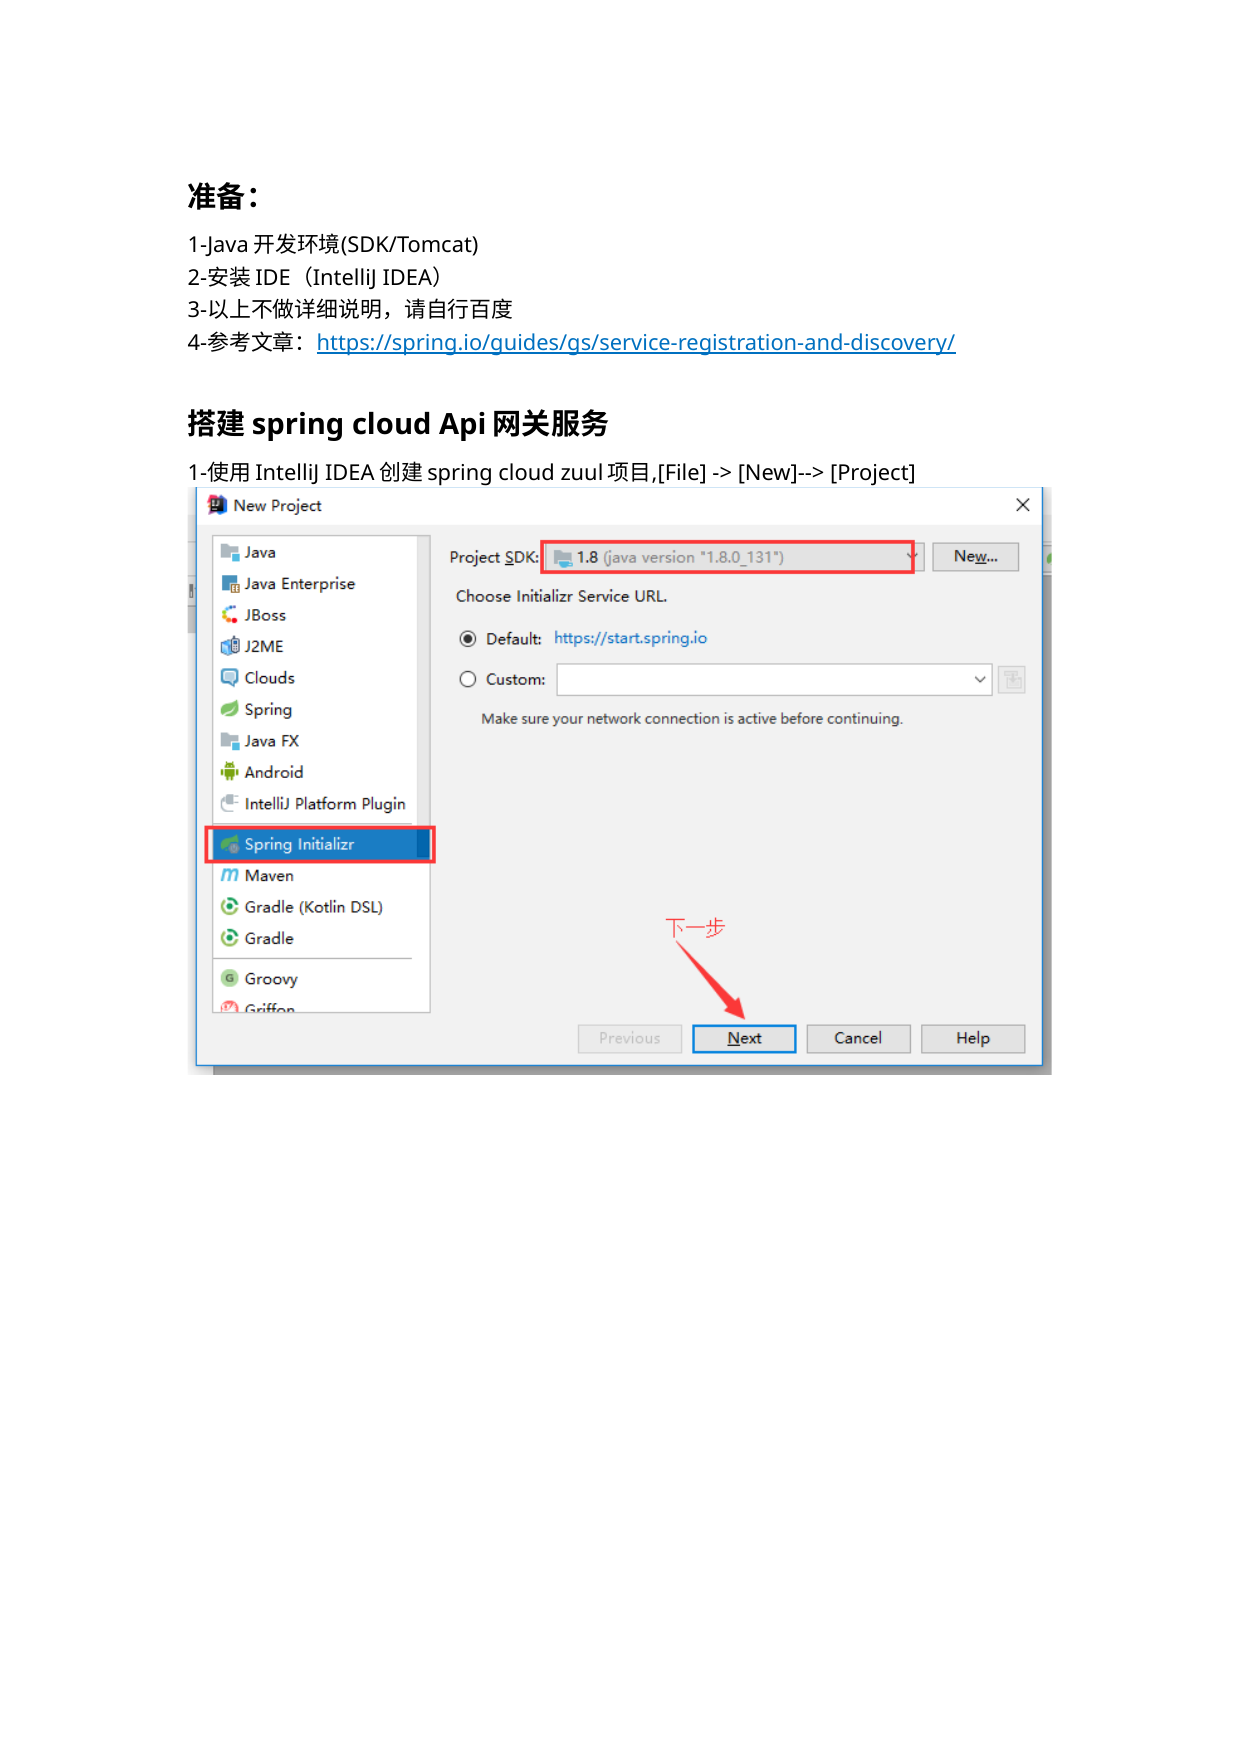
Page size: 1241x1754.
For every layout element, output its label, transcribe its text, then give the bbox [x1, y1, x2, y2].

list 安装IDE（IntelliJ IDEA） [187, 259, 1053, 292]
list 以上不做详细说明，请自行百度 [187, 292, 1053, 324]
picture [187, 487, 1052, 1075]
text 准备： [187, 162, 1053, 227]
list 搭建spring cloud Api网关服务 [187, 389, 1053, 454]
list 参考文章：https://spring.io/guides/gs/service-registration-and-discovery/ [187, 324, 1053, 357]
list Java开发环境(SDK/Tomcat) [187, 227, 1053, 259]
